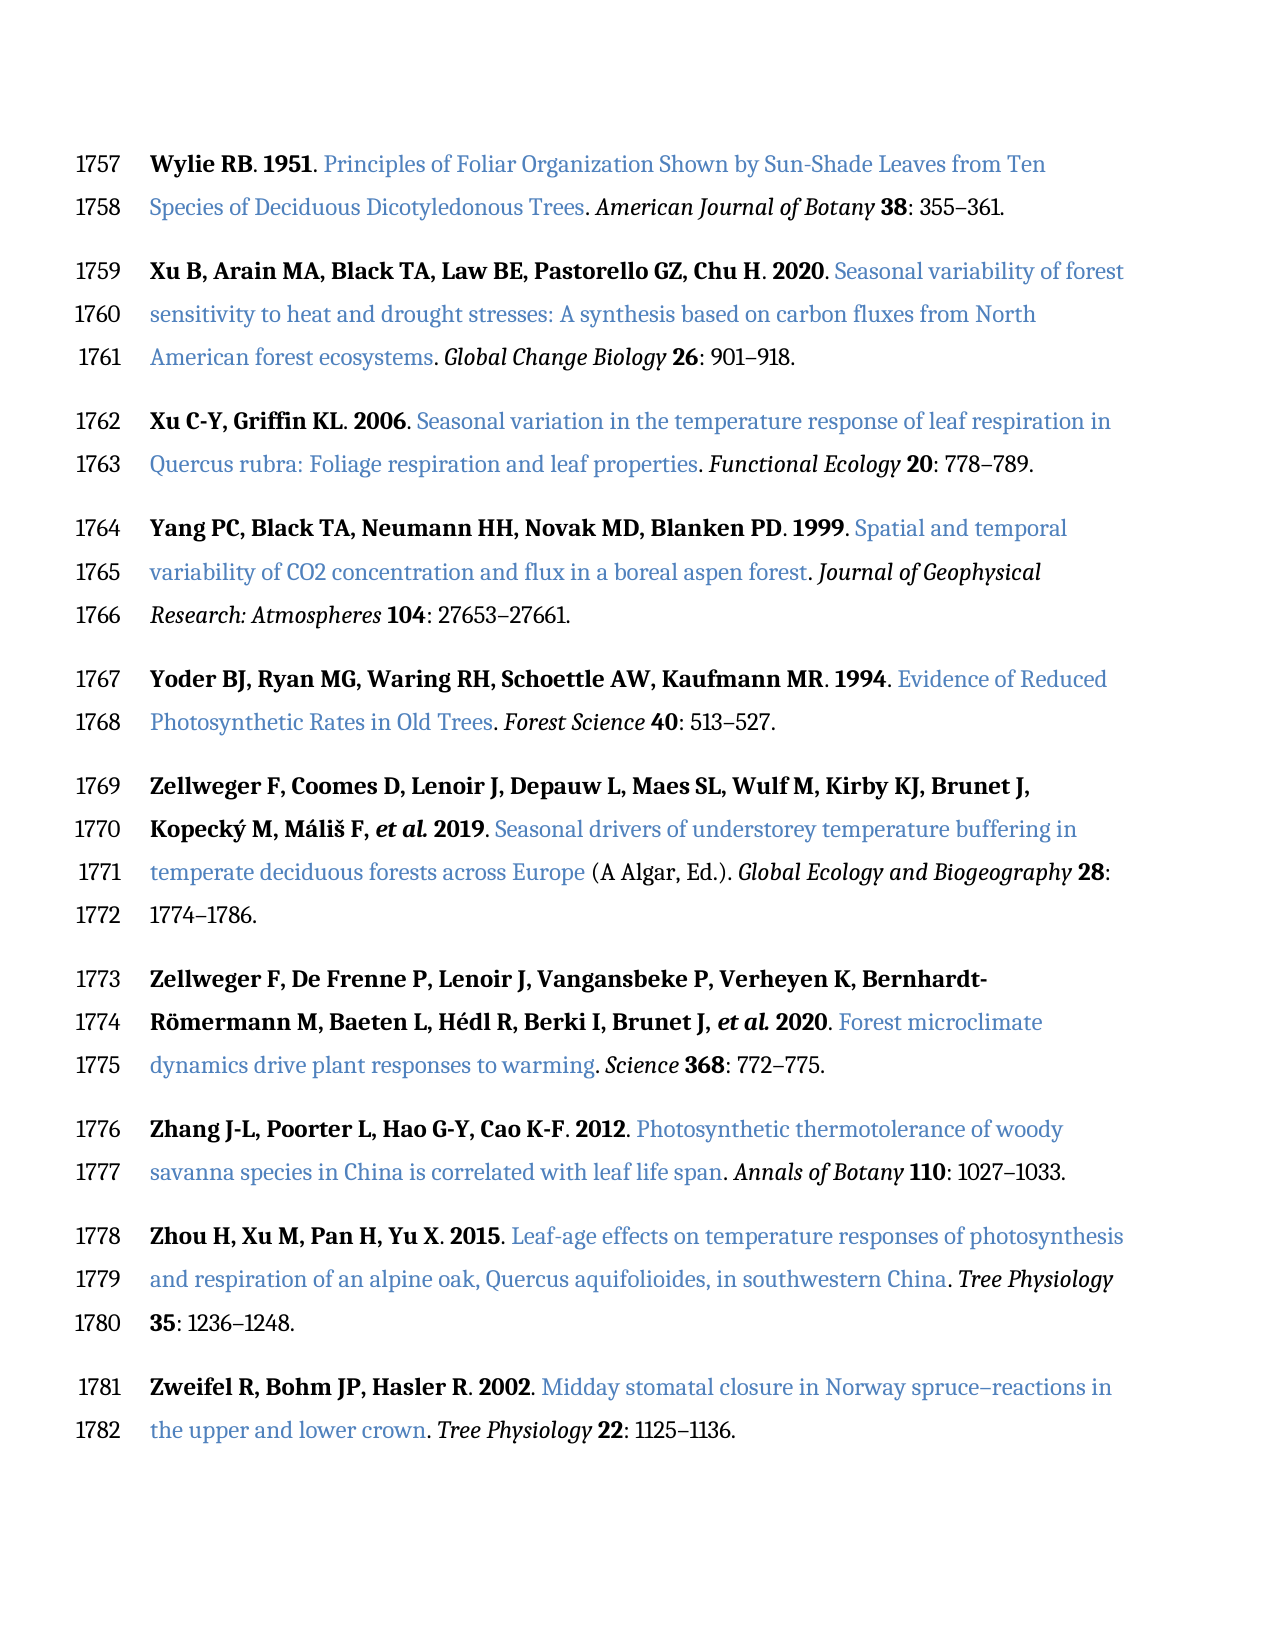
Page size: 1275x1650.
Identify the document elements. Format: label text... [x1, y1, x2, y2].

text Zhang J-L, Poorter L, Hao G-Y, Cao K-F. 2012. Photosynthetic thermotolerance of woody savanna species in China is correlated with leaf life span. Annals of Botany 110: 1027–1033. [150, 1115, 1125, 1187]
text Zhou H, Xu M, Pan H, Yu X. 2015. Leaf-age effects on temperature responses of photosynthesis and respiration of an alpine oak, Quercus aquifolioides, in southwestern China. Tree Physiology 35: 1236–1248. [150, 1222, 1125, 1337]
text Zellweger F, De Frenne P, Lenoir J, Vangansbeke P, Verheyen K, Bernhardt-Römermann M, Baeten L, Hédl R, Berki I, Brunet J, et al. 2020. Forest microclimate dynamics drive plant responses to warming. Science 368: 772–775. [150, 965, 1125, 1080]
text Yang PC, Black TA, Neumann HH, Novak MD, Blanken PD. 1999. Spatial and temporal variability of CO2 concentration and flux in a boreal aspen forest. Journal of Geophysical Research: Atmospheres 104: 27653–27661. [150, 514, 1125, 629]
text Wylie RB. 1951. Principles of Foliar Organization Shown by Sun-Shade Leaves from Ten Species of Deciduous Dicotyledonous Trees. American Journal of Botany 38: 355–361. [150, 150, 1125, 222]
text Xu B, Arain MA, Black TA, Law BE, Pastorello GZ, Chu H. 2020. Seasonal variability of forest sensitivity to heat and drought stresses: A synthesis based on carbon fluxes from North American forest ecosystems. Global Change Biology 26: 901–918. [150, 257, 1125, 372]
text Xu C-Y, Griffin KL. 2006. Seasonal variation in the temperature response of leaf respiration in Quercus rubra: Foliage respiration and leaf properties. Functional Ecology 20: 778–789. [150, 407, 1125, 479]
text Zweifel R, Bohm JP, Hasler R. 2002. Midday stomatal closure in Norway spruce–reactions in the upper and lower crown. Tree Physiology 22: 1125–1136. [150, 1372, 1125, 1444]
text Yoder BJ, Ryan MG, Waring RH, Schoettle AW, Kaufmann MR. 1994. Evidence of Reduced Photosynthetic Rates in Old Trees. Forest Science 40: 513–527. [150, 664, 1125, 736]
text Zellweger F, Coomes D, Lenoir J, Depauw L, Maes SL, Wulf M, Kirby KJ, Brunet J, Kopecký M, Máliš F, et al. 2019. Seasonal drivers of understorey temperature buffering in temperate deciduous forests across Europe (A Algar, Ed.). Global Ecology and Biogeography 28: 1774–1786. [150, 772, 1125, 930]
